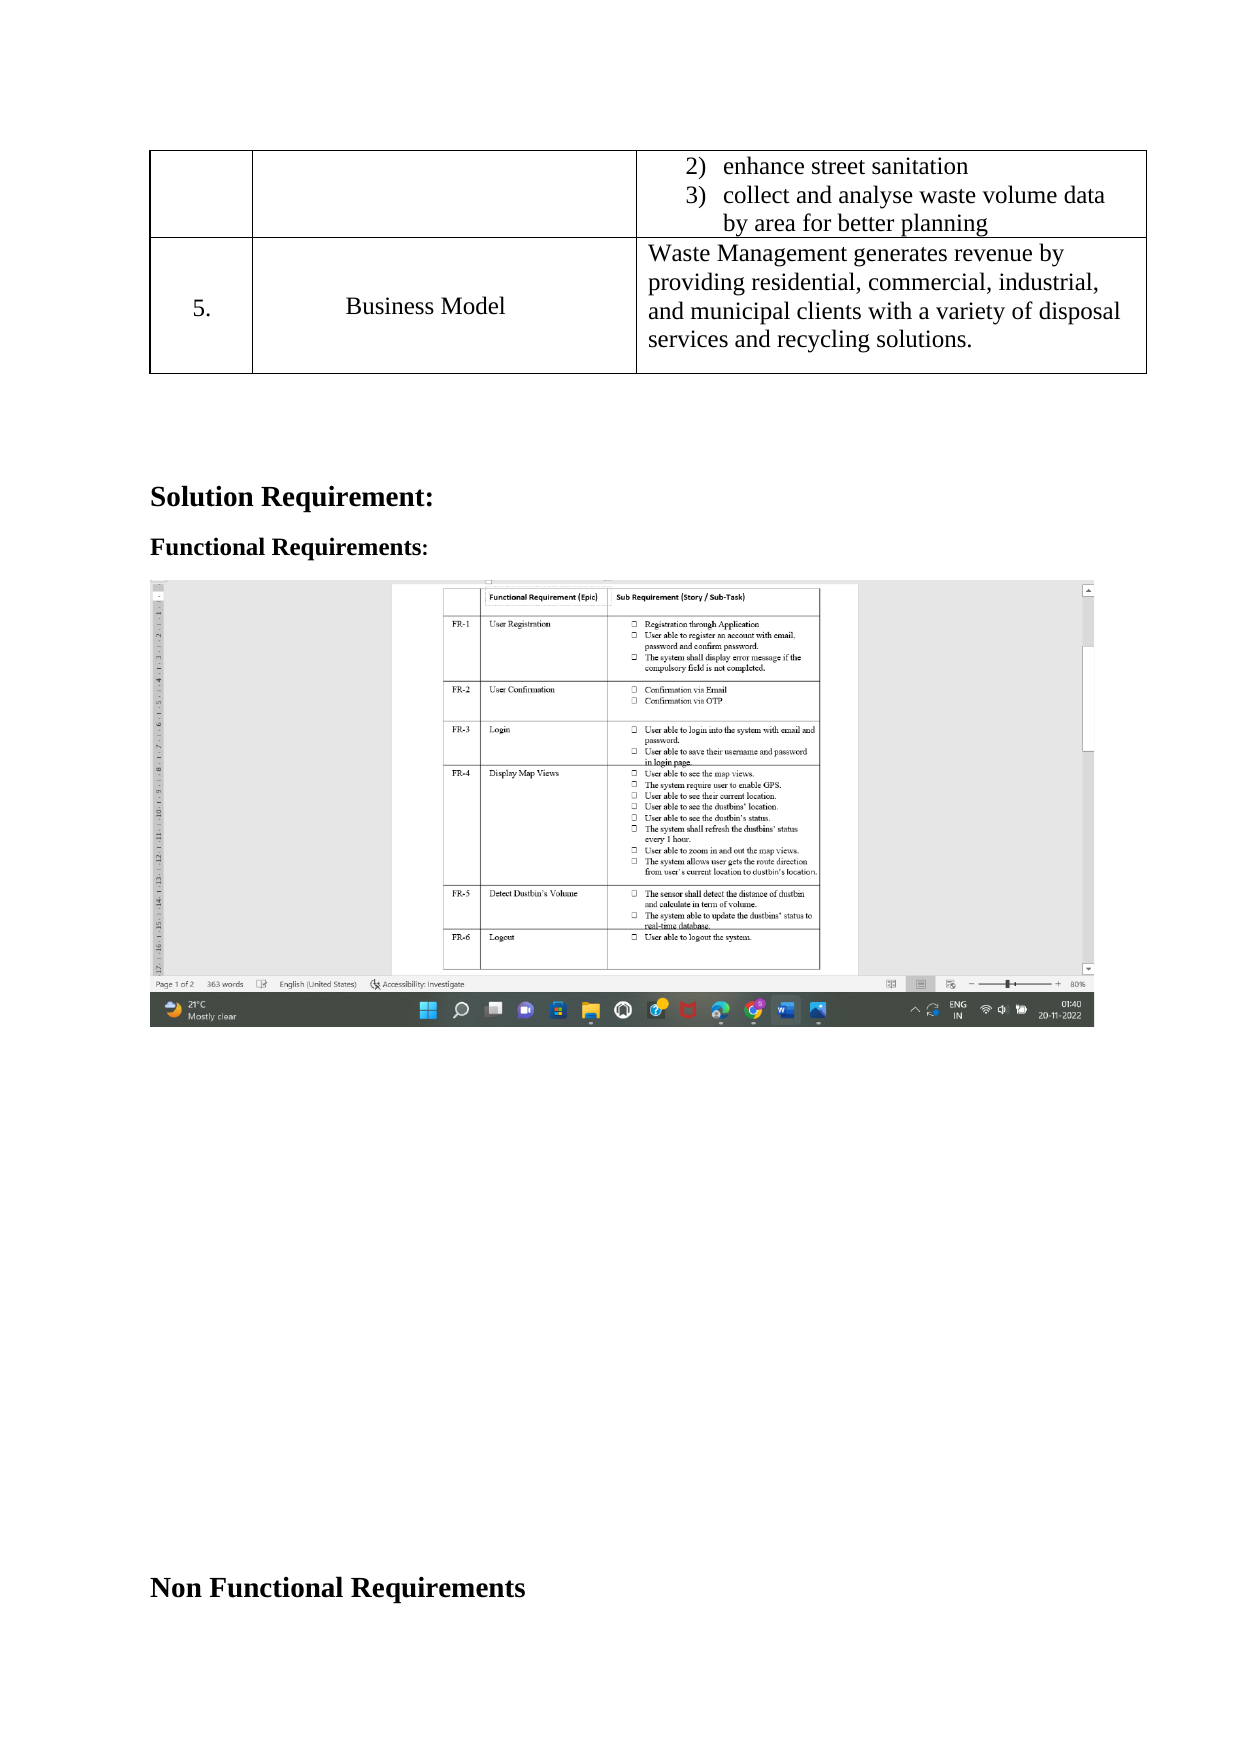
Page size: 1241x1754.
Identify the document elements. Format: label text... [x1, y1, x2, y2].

picture [150, 580, 1095, 1027]
table_cell Business Model [253, 238, 636, 372]
text Functional Requirements: [150, 532, 1090, 561]
table_cell [253, 151, 636, 237]
table_cell 5. [151, 238, 252, 372]
text Non Functional Requirements [150, 1570, 1090, 1604]
text Solution Requirement: [150, 479, 1090, 513]
table_cell [151, 151, 252, 237]
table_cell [637, 151, 1146, 237]
table_cell Waste Management generates revenue by providing residential, commercial, industrial, and municipal clients with a variety of disposal services and recycling solutions. [637, 238, 1146, 372]
